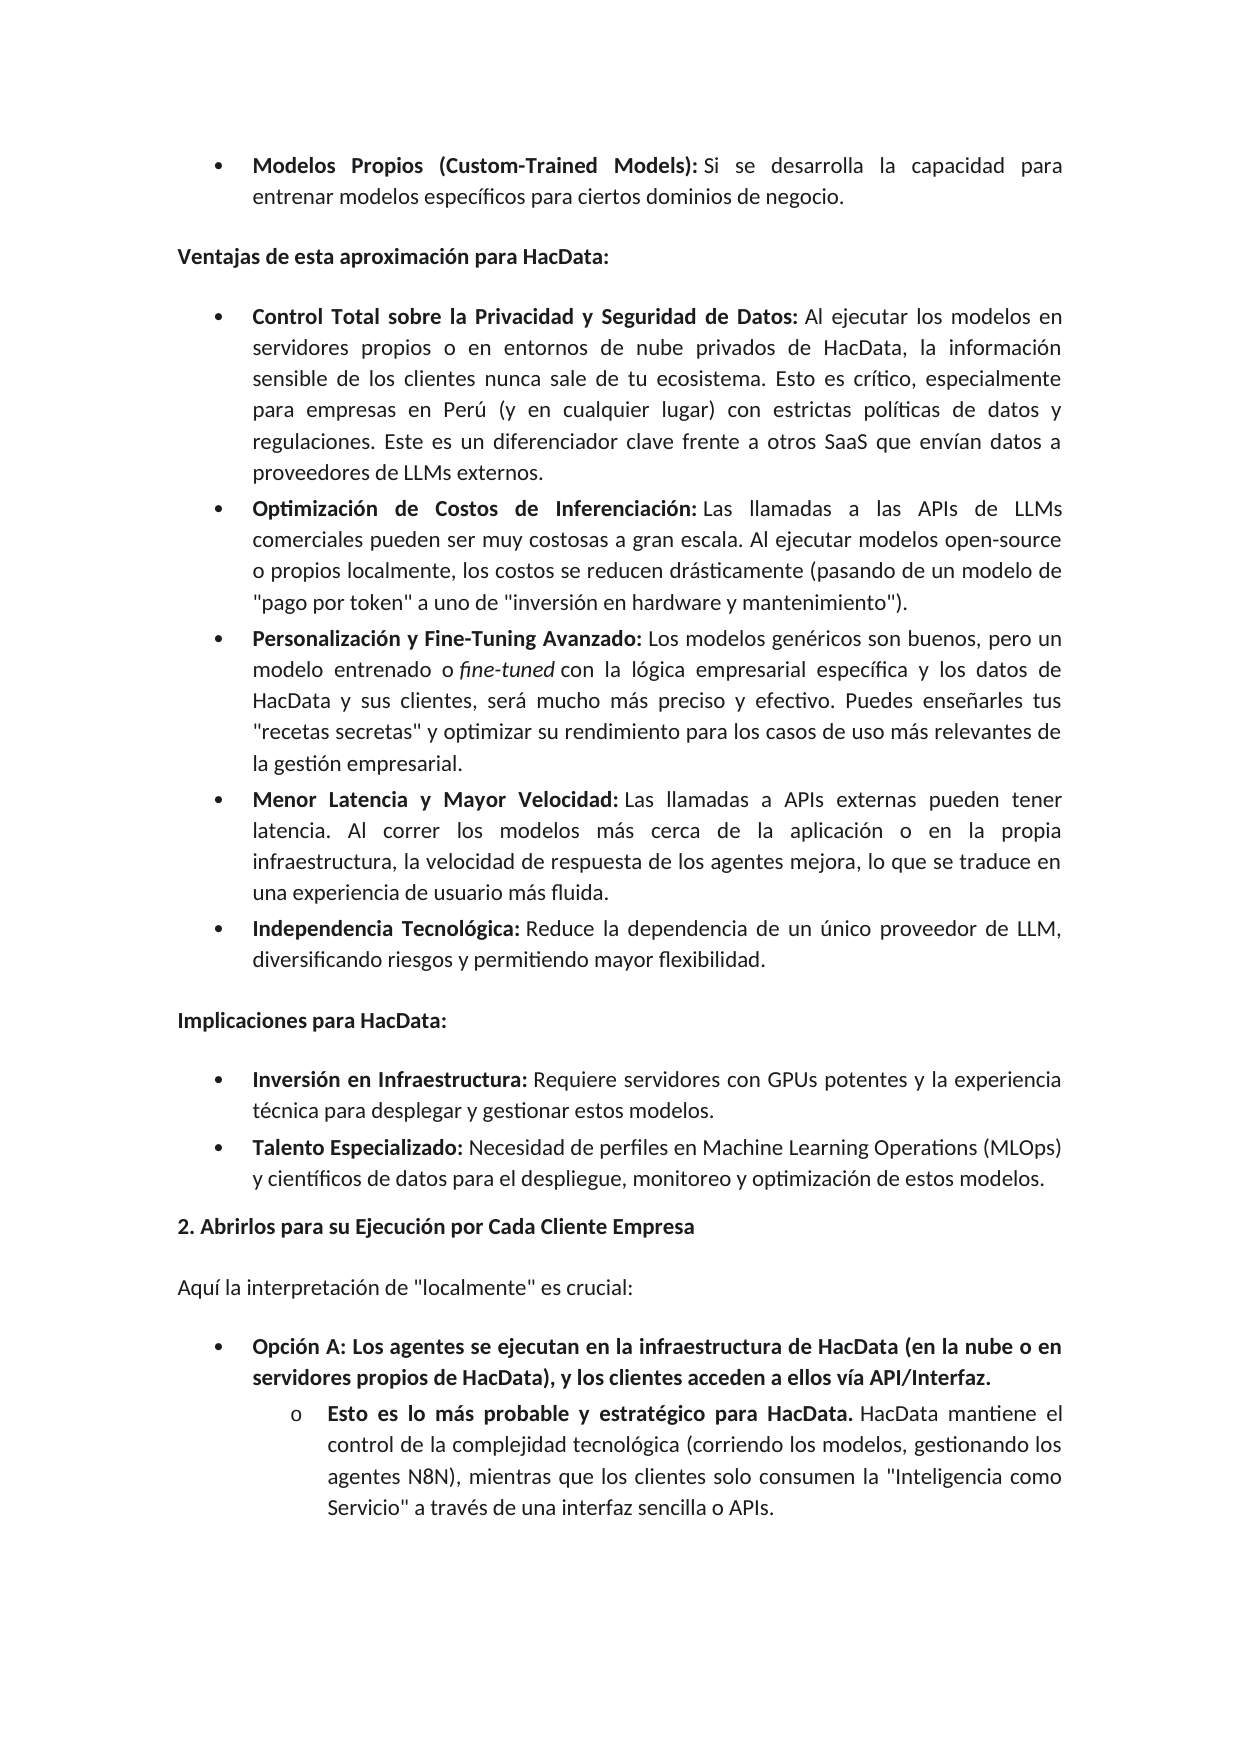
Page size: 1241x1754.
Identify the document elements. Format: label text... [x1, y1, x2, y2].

list Optimización de Costos de Inferenciación: Las llamadas a las APIs de LLMs comerciales pueden ser muy costosas a gran escala. Al ejecutar modelos open-source o propios localmente, los costos se reducen drásticamente (pasando de un modelo de "pago por token" a uno de "inversión en hardware y mantenimiento"). [215, 491, 1063, 616]
text Aquí la interpretación de "localmente" es crucial: [177, 1269, 1063, 1301]
text 2. Abrirlos para su Ejecución por Cada Cliente Empresa [177, 1197, 1063, 1240]
list Inversión en Infraestructura: Requiere servidores con GPUs potentes y la experiencia técnica para desplegar y gestionar estos modelos. [215, 1062, 1063, 1125]
list Talento Especializado: Necesidad de perfiles en Machine Learning Operations (MLOps) y científicos de datos para el despliegue, monitoreo y optimización de estos modelos. [215, 1129, 1063, 1192]
list Personalización y Fine-Tuning Avanzado: Los modelos genéricos son buenos, pero un modelo entrenado o fine-tuned con la lógica empresarial específica y los datos de HacData y sus clientes, será mucho más preciso y efectivo. Puedes enseñarles tus "recetas secretas" y optimizar su rendimiento para los casos de uso más relevantes de la gestión empresarial. [215, 621, 1063, 777]
list Control Total sobre la Privacidad y Seguridad de Datos: Al ejecutar los modelos en servidores propios o en entornos de nube privados de HacData, la información sensible de los clientes nunca sale de tu ecosistema. Esto es crítico, especialmente para empresas en Perú (y en cualquier lugar) con estrictas políticas de datos y regulaciones. Este es un diferenciador clave frente a otros SaaS que envían datos a proveedores de LLMs externos. [215, 299, 1063, 486]
text Implicaciones para HacData: [177, 1003, 1063, 1034]
text Ventajas de esta aproximación para HacData: [177, 239, 1063, 271]
list Esto es lo más probable y estratégico para HacData. HacData mantiene el control de la complejidad tecnológica (corriendo los modelos, gestionando los agentes N8N), mientras que los clientes solo consumen la "Inteligencia como Servicio" a través de una interfaz sencilla o APIs. [290, 1396, 1063, 1521]
list Independencia Tecnológica: Reduce la dependencia de un único proveedor de LLM, diversificando riesgos y permitiendo mayor flexibilidad. [215, 911, 1063, 974]
list Modelos Propios (Custom-Trained Models): Si se desarrolla la capacidad para entrenar modelos específicos para ciertos dominios de negocio. [215, 148, 1063, 210]
list Menor Latencia y Mayor Velocidad: Las llamadas a APIs externas pueden tener latencia. Al correr los modelos más cerca de la aplicación o en la propia infraestructura, la velocidad de respuesta de los agentes mejora, lo que se traduce en una experiencia de usuario más fluida. [215, 781, 1063, 906]
list Opción A: Los agentes se ejecutan en la infraestructura de HacData (en la nube o en servidores propios de HacData), y los clientes acceden a ellos vía API/Interfaz. [215, 1329, 1063, 1391]
